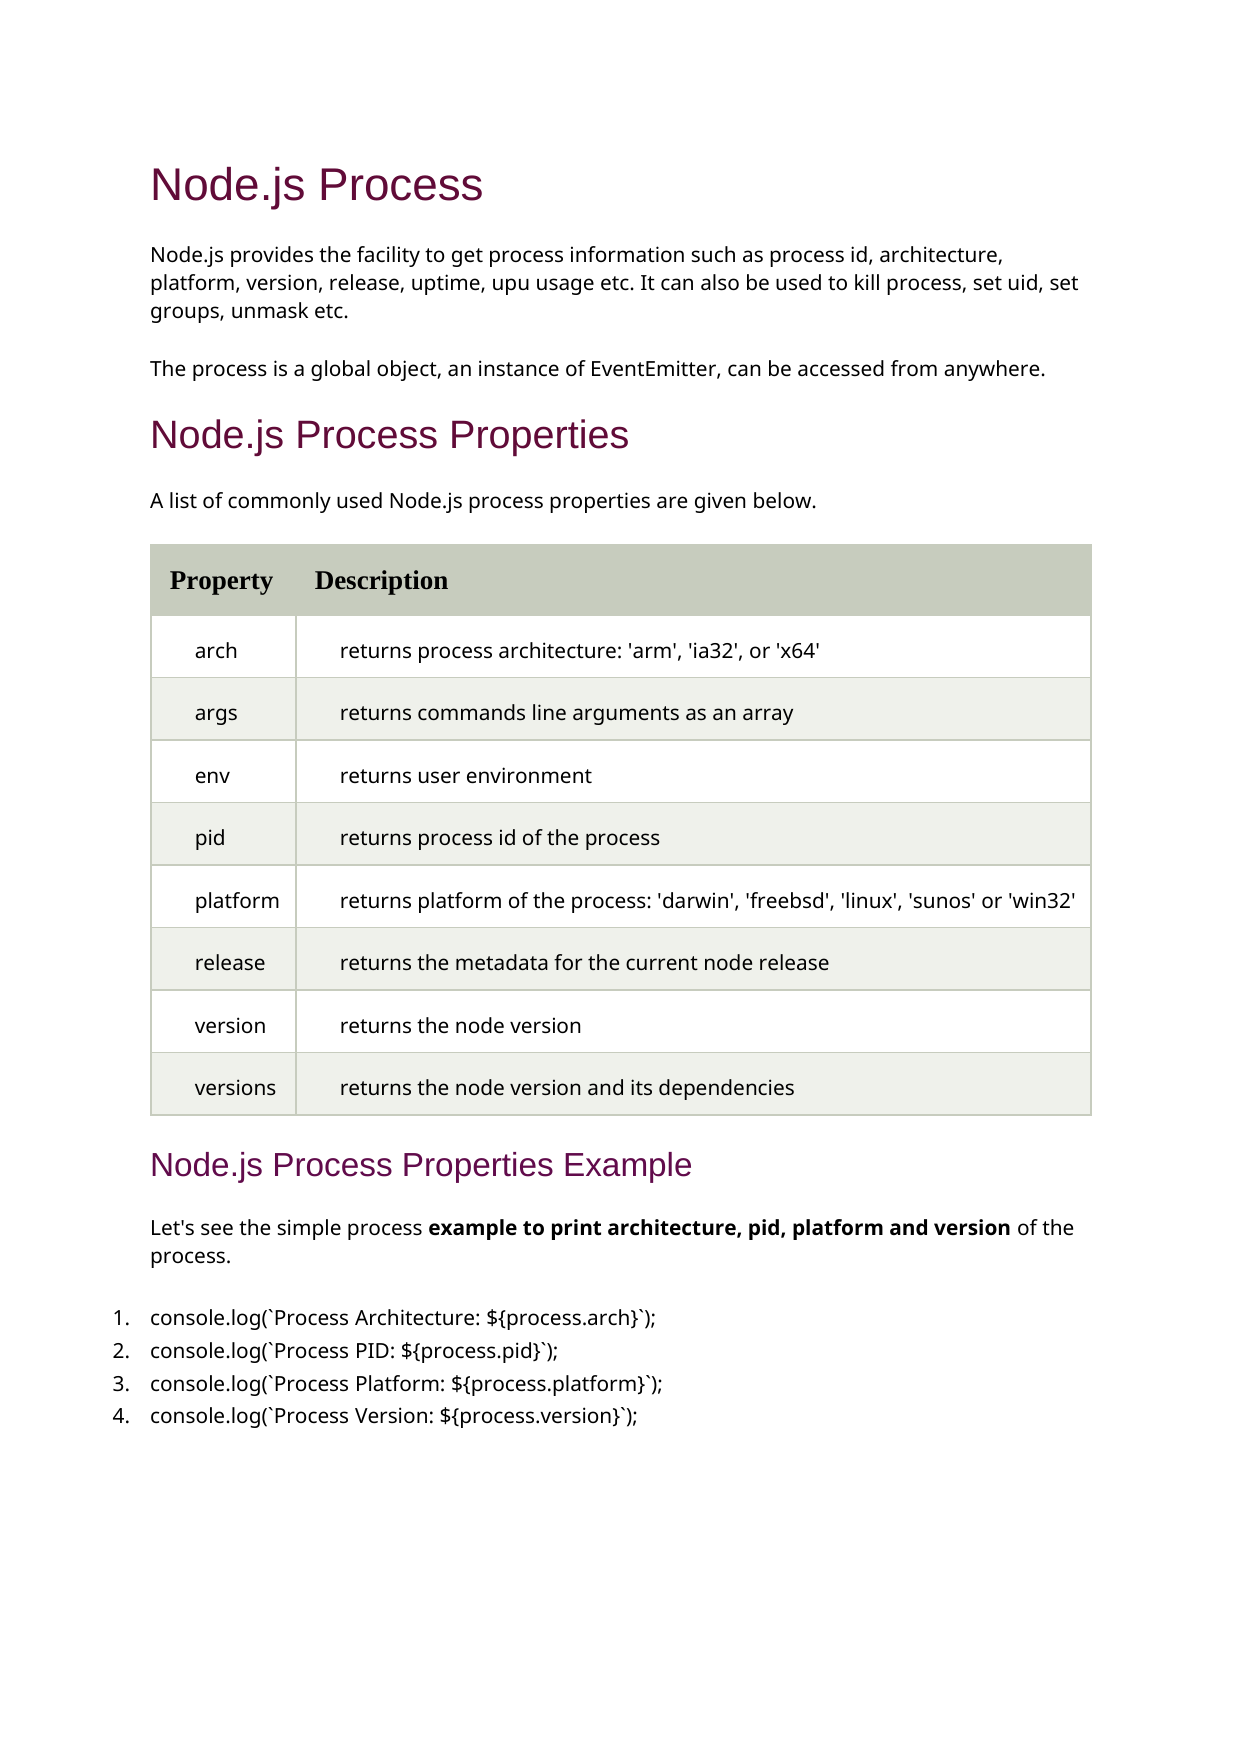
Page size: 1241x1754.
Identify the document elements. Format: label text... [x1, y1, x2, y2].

table_cell returns process id of the process [297, 803, 1090, 864]
table_cell returns platform of the process: 'darwin', 'freebsd', 'linux', 'sunos' or 'win32' [297, 866, 1090, 927]
text Node.js provides the facility to get process information such as process id, architecture, platform, version, release, uptime, upu usage etc. It can also be used to kill process, set uid, set groups, unmask etc. [150, 240, 1090, 325]
table_cell versions [152, 1053, 295, 1114]
table_cell args [152, 678, 295, 739]
table_cell returns user environment [297, 741, 1090, 802]
list console.log(`Process PID: ${process.pid}`); [112, 1332, 1090, 1364]
table_cell returns process architecture: 'arm', 'ia32', or 'x64' [297, 616, 1090, 677]
table_cell version [152, 991, 295, 1052]
text Node.js Process Properties [150, 412, 1090, 457]
text Node.js Process [150, 158, 1090, 211]
text A list of commonly used Node.js process properties are given below. [150, 487, 1090, 515]
table_cell pid [152, 803, 295, 864]
table_cell returns the node version and its dependencies [297, 1053, 1090, 1114]
text The process is a global object, an instance of EventEmitter, can be accessed from anywhere. [150, 354, 1090, 383]
table_header Description [296, 546, 1090, 614]
table_cell platform [152, 866, 295, 927]
text Let's see the simple process example to print architecture, pid, platform and version of the process. [150, 1213, 1090, 1269]
table_cell returns commands line arguments as an array [297, 678, 1090, 739]
subtitle Node.js Process Properties Example [150, 1145, 1090, 1183]
list console.log(`Process Platform: ${process.platform}`); [112, 1364, 1090, 1397]
table_cell arch [152, 616, 295, 677]
list console.log(`Process Architecture: ${process.arch}`); [112, 1299, 1090, 1332]
table_cell returns the node version [297, 991, 1090, 1052]
table_header Property [152, 546, 296, 614]
list console.log(`Process Version: ${process.version}`); [112, 1397, 1090, 1430]
table_cell env [152, 741, 295, 802]
table_cell returns the metadata for the current node release [297, 928, 1090, 989]
table_cell release [152, 928, 295, 989]
